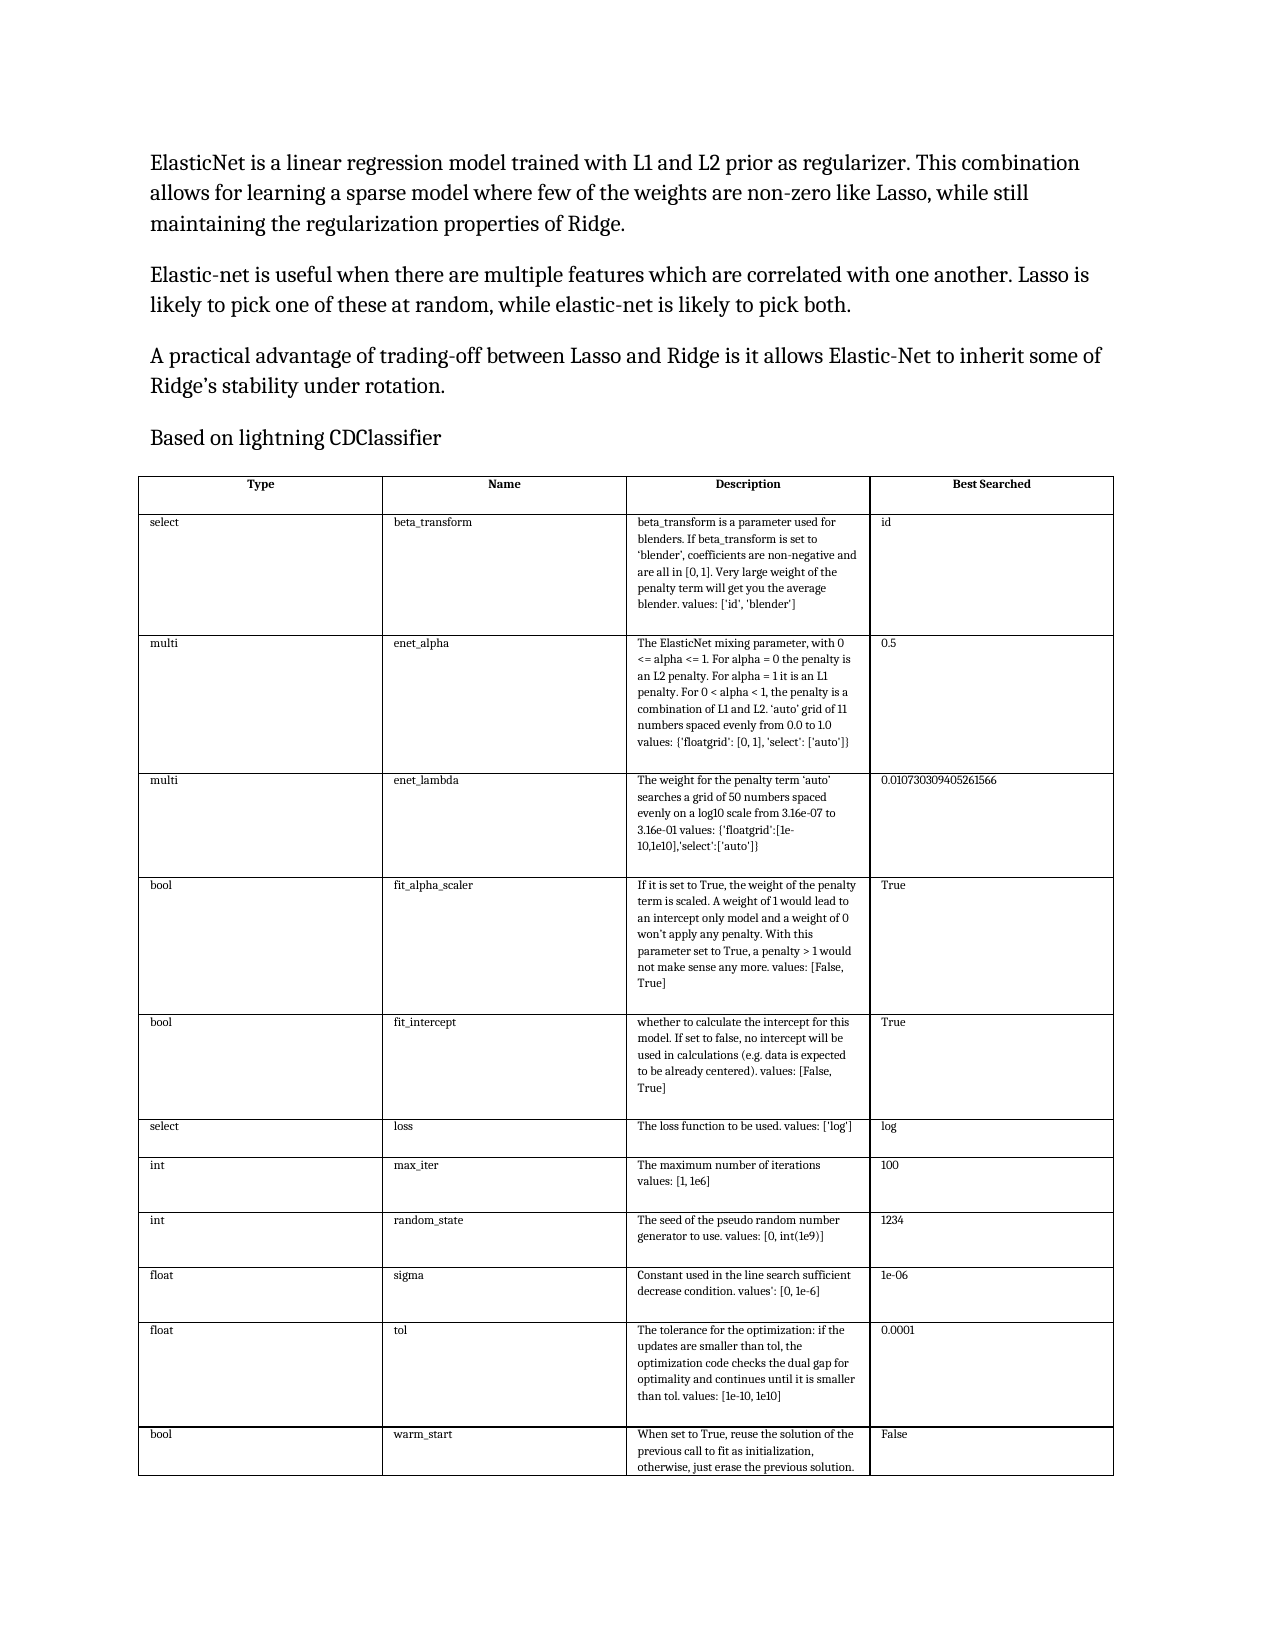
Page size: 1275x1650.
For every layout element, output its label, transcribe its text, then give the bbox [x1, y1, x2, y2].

table_cell 0.5 [871, 636, 1113, 772]
table_cell True [871, 1015, 1113, 1118]
text Based on lightning CDClassifier [150, 424, 1125, 451]
table_cell The loss function to be used. values: ['log'] [627, 1120, 869, 1157]
table_cell The tolerance for the optimization: if the updates are smaller than tol, the optimization code checks the dual gap for optimality and continues until it is smaller than tol. values: [1e-10, 1e10] [627, 1323, 869, 1426]
table_cell select [139, 515, 382, 635]
table_cell The maximum number of iterations values: [1, 1e6] [627, 1158, 869, 1212]
table_header Description [627, 477, 869, 514]
table_cell enet_alpha [383, 636, 626, 772]
table_cell loss [383, 1120, 626, 1157]
table_cell The seed of the pseudo random number generator to use. values: [0, int(1e9)] [627, 1213, 869, 1267]
table_cell 100 [871, 1158, 1113, 1212]
table_cell True [871, 878, 1113, 1014]
table_cell 1234 [871, 1213, 1113, 1267]
text Elastic-net is useful when there are multiple features which are correlated with one another. Lasso is likely to pick one of these at random, while elastic-net is likely to pick both. [150, 262, 1125, 318]
table_cell float [139, 1323, 382, 1426]
table_cell id [871, 515, 1113, 635]
table_cell max_iter [383, 1158, 626, 1212]
table_cell whether to calculate the intercept for this model. If set to false, no intercept will be used in calculations (e.g. data is expected to be already centered). values: [False, True] [627, 1015, 869, 1118]
table_cell 1e-06 [871, 1268, 1113, 1322]
table_cell multi [139, 636, 382, 772]
table_cell Constant used in the line search sufficient decrease condition. values': [0, 1e-6] [627, 1268, 869, 1322]
table_cell enet_lambda [383, 774, 626, 877]
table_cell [627, 1428, 869, 1475]
table_cell int [139, 1158, 382, 1212]
table_cell If it is set to True, the weight of the penalty term is scaled. A weight of 1 would lead to an intercept only model and a weight of 0 won’t apply any penalty. With this parameter set to True, a penalty > 1 would not make sense any more. values: [False, True] [627, 878, 869, 1014]
table_cell False [871, 1428, 1113, 1475]
table_cell multi [139, 774, 382, 877]
table_cell int [139, 1213, 382, 1267]
table_cell fit_intercept [383, 1015, 626, 1118]
table_cell The ElasticNet mixing parameter, with 0 <= alpha <= 1. For alpha = 0 the penalty is an L2 penalty. For alpha = 1 it is an L1 penalty. For 0 < alpha < 1, the penalty is a combination of L1 and L2. ‘auto’ grid of 11 numbers spaced evenly from 0.0 to 1.0 values: {'floatgrid': [0, 1], 'select': ['auto']} [627, 636, 869, 772]
table_cell sigma [383, 1268, 626, 1322]
table_cell beta_transform [383, 515, 626, 635]
table_cell bool [139, 1015, 382, 1118]
table_cell tol [383, 1323, 626, 1426]
table_header Best Searched [871, 477, 1113, 514]
table_cell The weight for the penalty term ‘auto’ searches a grid of 50 numbers spaced evenly on a log10 scale from 3.16e-07 to 3.16e-01 values: {'floatgrid':[1e-10,1e10],'select':['auto']} [627, 774, 869, 877]
table_cell warm_start [383, 1428, 626, 1475]
table_cell random_state [383, 1213, 626, 1267]
table_header Type [139, 477, 382, 514]
table_cell float [139, 1268, 382, 1322]
text ElasticNet is a linear regression model trained with L1 and L2 prior as regularizer. This combination allows for learning a sparse model where few of the weights are non-zero like Lasso, while still maintaining the regularization properties of Ridge. [150, 150, 1125, 237]
table_cell beta_transform is a parameter used for blenders. If beta_transform is set to ‘blender’, coefficients are non-negative and are all in [0, 1]. Very large weight of the penalty term will get you the average blender. values: ['id', 'blender'] [627, 515, 869, 635]
table_cell 0.010730309405261566 [871, 774, 1113, 877]
table_cell bool [139, 1428, 382, 1475]
table_cell 0.0001 [871, 1323, 1113, 1426]
table_cell bool [139, 878, 382, 1014]
table_cell log [871, 1120, 1113, 1157]
text A practical advantage of trading-off between Lasso and Ridge is it allows Elastic-Net to inherit some of Ridge’s stability under rotation. [150, 343, 1125, 400]
table_cell fit_alpha_scaler [383, 878, 626, 1014]
table_cell select [139, 1120, 382, 1157]
table_header Name [383, 477, 626, 514]
